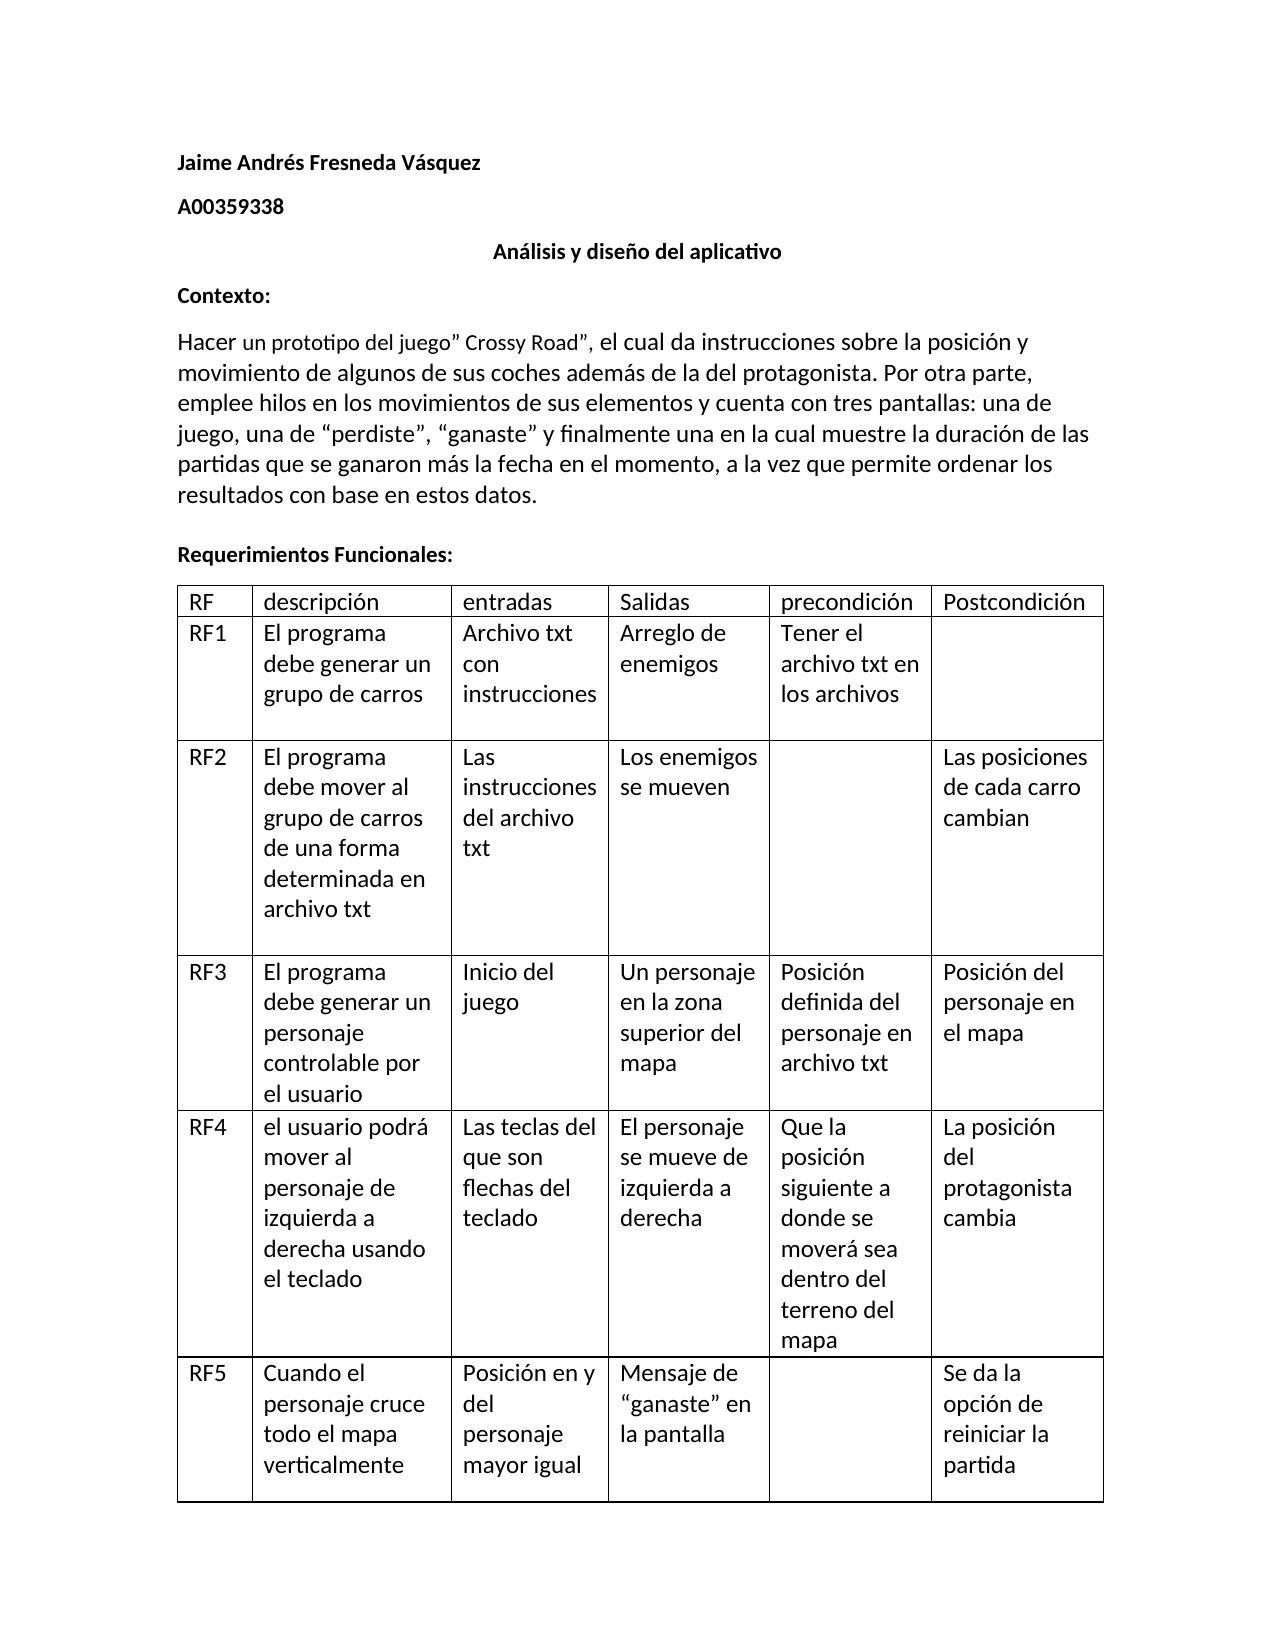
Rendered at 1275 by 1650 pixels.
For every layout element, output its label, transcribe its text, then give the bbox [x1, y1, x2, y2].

text Análisis y diseño del aplicativo [177, 237, 1098, 265]
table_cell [609, 1358, 769, 1501]
table_cell Archivo txt con instrucciones [452, 617, 608, 739]
table_header descripción [253, 586, 451, 616]
table_cell [770, 741, 931, 955]
text A00359338 [177, 192, 1098, 220]
table_cell Arreglo de enemigos [609, 617, 769, 739]
table_cell Los enemigos se mueven [609, 741, 769, 955]
table_cell RF1 [178, 617, 252, 739]
table_cell el usuario podrá mover al personaje de izquierda a derecha usando el teclado [253, 1111, 451, 1356]
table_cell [253, 1358, 451, 1501]
table_cell El programa debe generar un personaje controlable por el usuario [253, 956, 451, 1110]
table_cell RF5 [178, 1358, 252, 1501]
table_header precondición [770, 586, 931, 616]
table_header Salidas [609, 586, 769, 616]
table_cell Las instrucciones del archivo txt [452, 741, 608, 955]
table_cell Un personaje en la zona superior del mapa [609, 956, 769, 1110]
table_cell Que la posición siguiente a donde se moverá sea dentro del terreno del mapa [770, 1111, 931, 1356]
table_header entradas [452, 586, 608, 616]
table_cell Posición definida del personaje en archivo txt [770, 956, 931, 1110]
table_header RF [178, 586, 252, 616]
table_cell [770, 1358, 931, 1501]
table_header Postcondición [932, 586, 1103, 616]
table_cell El programa debe mover al grupo de carros de una forma determinada en archivo txt [253, 741, 451, 955]
table_cell Inicio del juego [452, 956, 608, 1110]
table_cell Tener el archivo txt en los archivos [770, 617, 931, 739]
table_cell El personaje se mueve de izquierda a derecha [609, 1111, 769, 1356]
table_cell El programa debe generar un grupo de carros [253, 617, 451, 739]
text Hacer un prototipo del juego” Crossy Road”, el cual da instrucciones sobre la posición y movimiento de algunos de sus coches además de la del protagonista. Por otra parte, emplee hilos en los movimientos de sus elementos y cuenta con tres pantallas: una de juego, una de “perdiste”, “ganaste” y finalmente una en la cual muestre la duración de las partidas que se ganaron más la fecha en el momento, a la vez que permite ordenar los resultados con base en estos datos. [177, 326, 1098, 509]
table_cell La posición del protagonista cambia [932, 1111, 1103, 1356]
table_cell Las teclas del que son flechas del teclado [452, 1111, 608, 1356]
table_cell Posición del personaje en el mapa [932, 956, 1103, 1110]
table_cell RF3 [178, 956, 252, 1110]
table_cell RF2 [178, 741, 252, 955]
text Requerimientos Funcionales: [177, 540, 1098, 568]
table_cell [932, 617, 1103, 739]
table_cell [452, 1358, 608, 1501]
table_cell Las posiciones de cada carro cambian [932, 741, 1103, 955]
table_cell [932, 1358, 1103, 1501]
text Jaime Andrés Fresneda Vásquez [177, 148, 1098, 176]
table_cell RF4 [178, 1111, 252, 1356]
text Contexto: [177, 282, 1098, 310]
